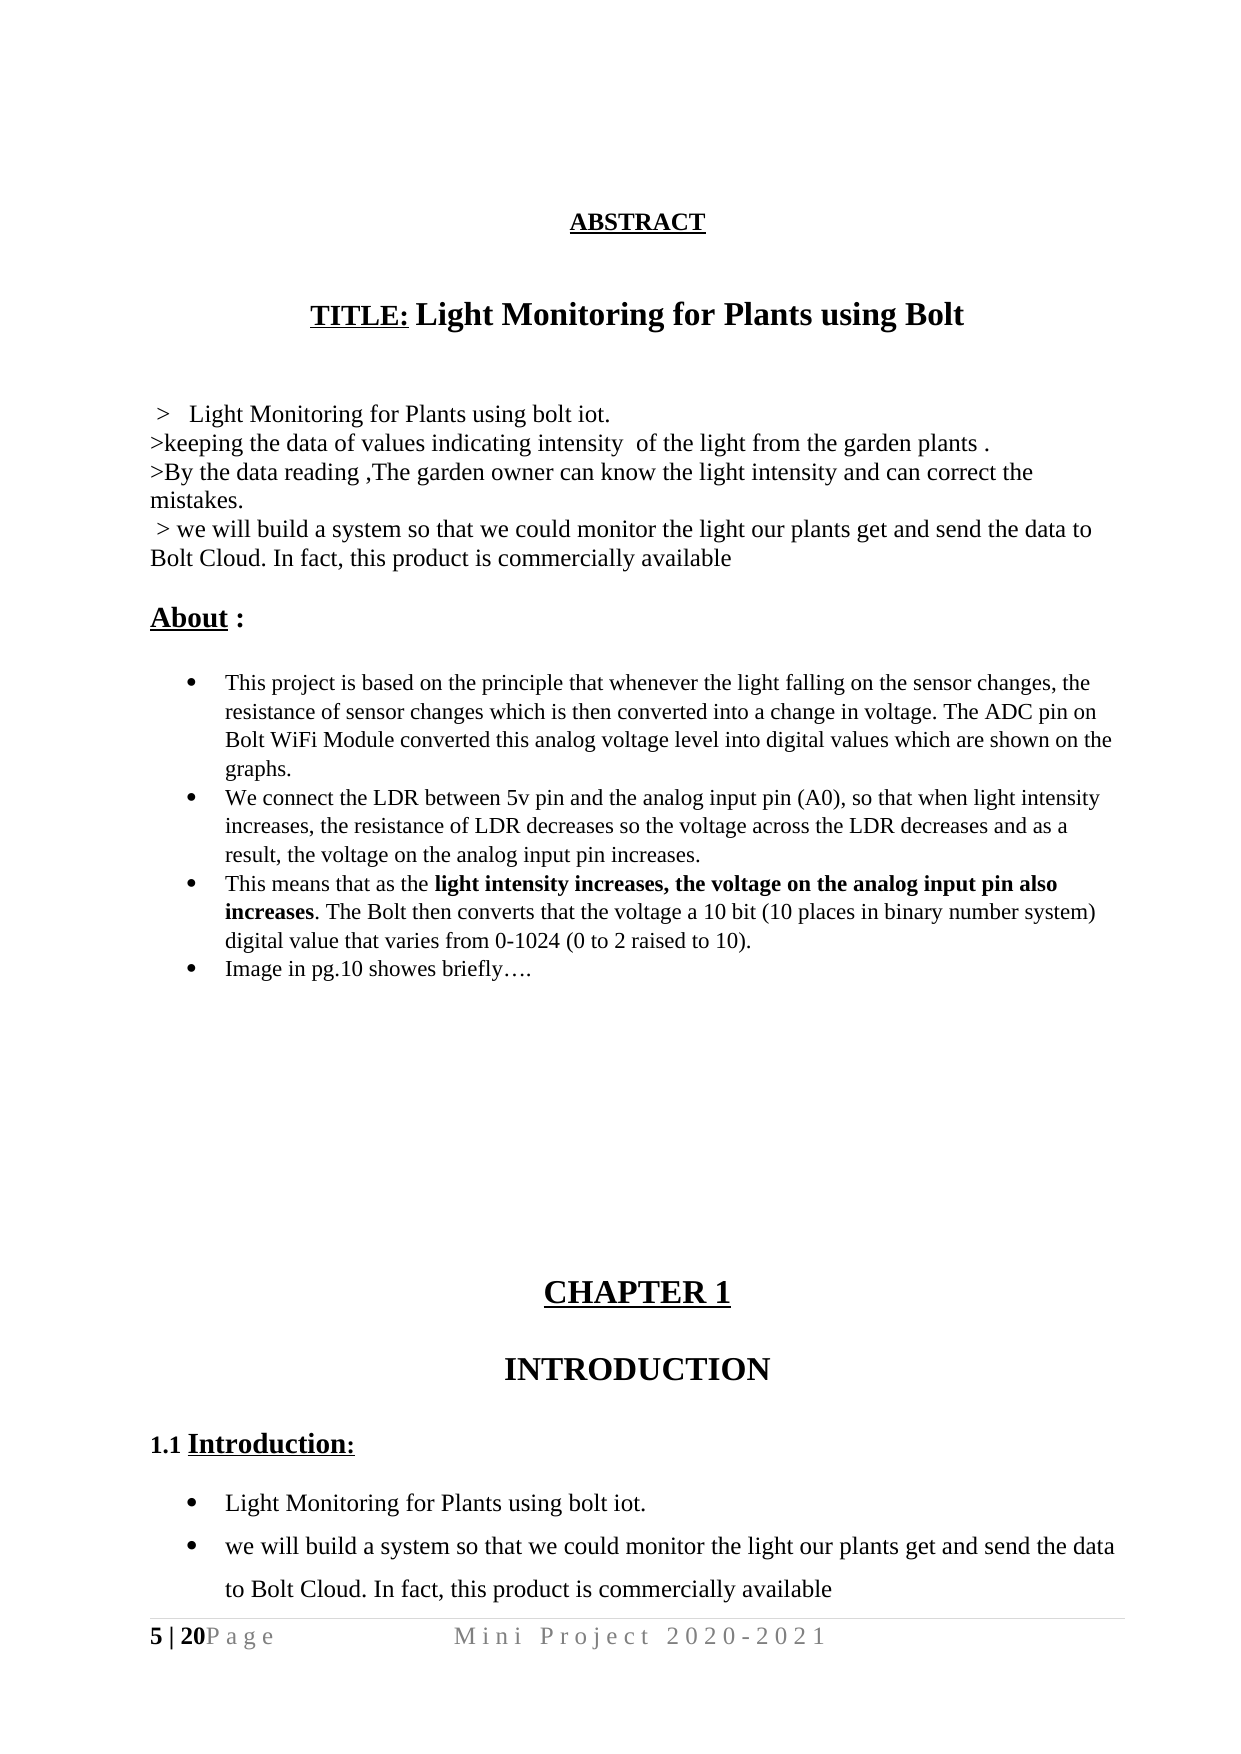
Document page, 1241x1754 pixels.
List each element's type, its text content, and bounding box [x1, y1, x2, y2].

text About : [150, 600, 1125, 634]
list This means that as the light intensity increases, the voltage on the analog input pin also increases. The Bolt then converts that the voltage a 10 bit (10 places in binary number system) digital value that varies from 0-1024 (0 to 2 raised to 10). [187, 868, 1125, 954]
text CHAPTER 1 [150, 1272, 1125, 1311]
list we will build a system so that we could monitor the light our plants get and send the data to Bolt Cloud. In fact, this product is commercially available [187, 1531, 1125, 1603]
text > Light Monitoring for Plants using bolt iot. [150, 399, 1125, 428]
text TITLE: Light Monitoring for Plants using Bolt [150, 294, 1125, 332]
text ABSTRACT [150, 207, 1125, 236]
list We connect the LDR between 5v pin and the analog input pin (A0), so that when light intensity increases, the resistance of LDR decreases so the voltage across the LDR decreases and as a result, the voltage on the analog input pin increases. [187, 782, 1125, 868]
text > we will build a system so that we could monitor the light our plants get and send the data to Bolt Cloud. In fact, this product is commercially available [150, 514, 1125, 572]
list Introduction: [150, 1426, 1125, 1459]
text >By the data reading ,The garden owner can know the light intensity and can correct the mistakes. [150, 457, 1125, 514]
list This project is based on the principle that whenever the light falling on the sensor changes, the resistance of sensor changes which is then converted into a change in voltage. The ADC pin on Bolt WiFi Module converted this analog voltage level into digital values which are shown on the graphs. [187, 667, 1125, 782]
list Image in pg.10 showes briefly…. [187, 954, 1125, 983]
list Light Monitoring for Plants using bolt iot. [187, 1488, 1125, 1517]
text >keeping the data of values indicating intensity of the light from the garden plants . [150, 428, 1125, 457]
text INTRODUCTION [150, 1349, 1125, 1387]
